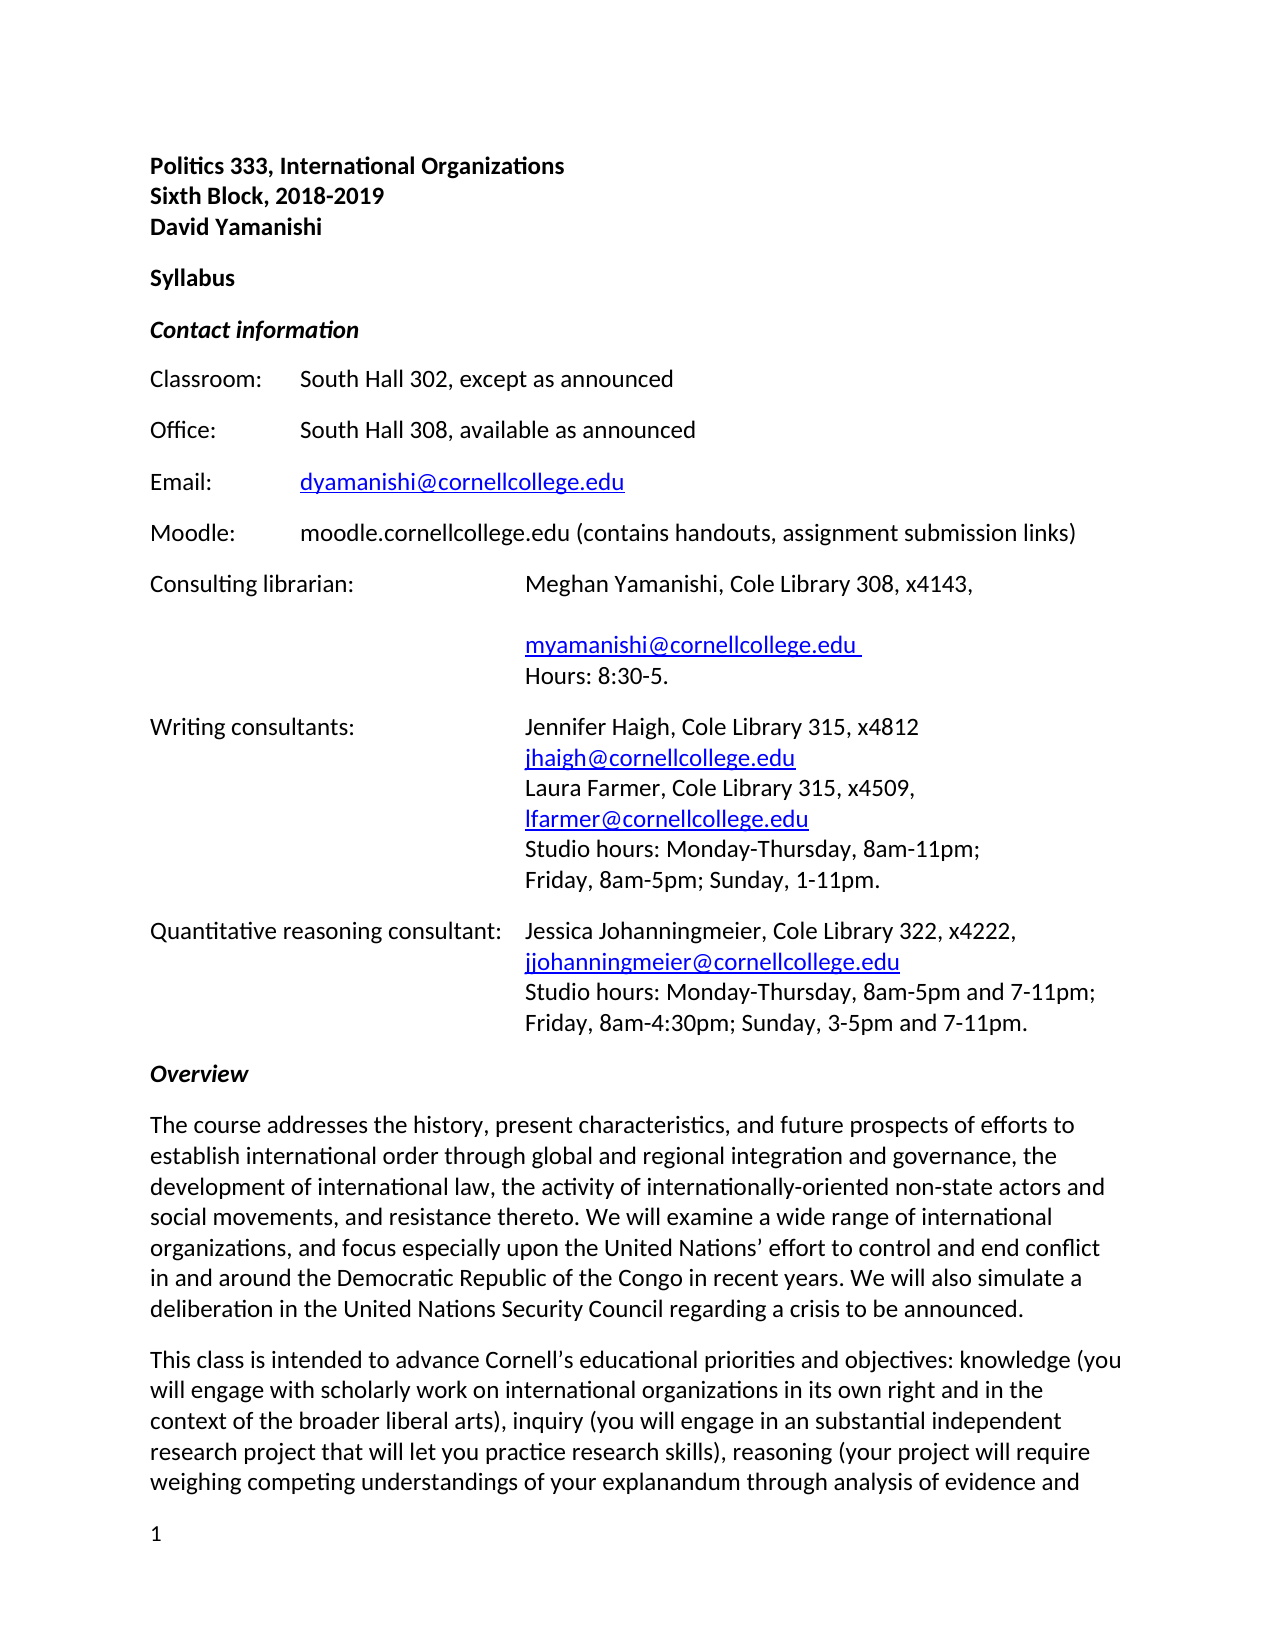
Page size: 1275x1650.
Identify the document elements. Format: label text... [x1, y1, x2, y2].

text Syllabus [150, 262, 1125, 293]
text Politics 333, International Organizations Sixth Block, 2018-2019 David Yamanishi [150, 150, 1125, 242]
text Overview [150, 1058, 1125, 1089]
text Email: dyamanishi@cornellcollege.edu [150, 466, 1125, 496]
text Consulting librarian: Meghan Yamanishi, Cole Library 308, x4143, myamanishi@cornellcollege.edu Hours: 8:30-5. [150, 568, 1125, 691]
text Classroom: South Hall 302, except as announced [150, 363, 1125, 393]
text Quantitative reasoning consultant: Jessica Johanningmeier, Cole Library 322, x4222, jjohanningmeier@cornellcollege.edu Studio hours: Monday-Thursday, 8am-5pm and 7-11pm; Friday, 8am-4:30pm; Sunday, 3-5pm and 7-11pm. [150, 915, 1125, 1037]
text Writing consultants: Jennifer Haigh, Cole Library 315, x4812 jhaigh@cornellcollege.edu Laura Farmer, Cole Library 315, x4509, lfarmer@cornellcollege.edu Studio hours: Monday-Thursday, 8am-11pm; Friday, 8am-5pm; Sunday, 1-11pm. [150, 711, 1125, 894]
text The course addresses the history, present characteristics, and future prospects of efforts to establish international order through global and regional integration and governance, the development of international law, the activity of internationally-oriented non-state actors and social movements, and resistance thereto. We will examine a wide range of international organizations, and focus especially upon the United Nations’ effort to control and end conflict in and around the Democratic Republic of the Congo in recent years. We will also simulate a deliberation in the United Nations Security Council regarding a crisis to be announced. [150, 1109, 1125, 1323]
text Moodle: moodle.cornellcollege.edu (contains handouts, assignment submission links) [150, 517, 1125, 548]
text Office: South Hall 308, available as announced [150, 414, 1125, 445]
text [150, 1344, 1125, 1497]
text Contact information [150, 314, 1125, 344]
